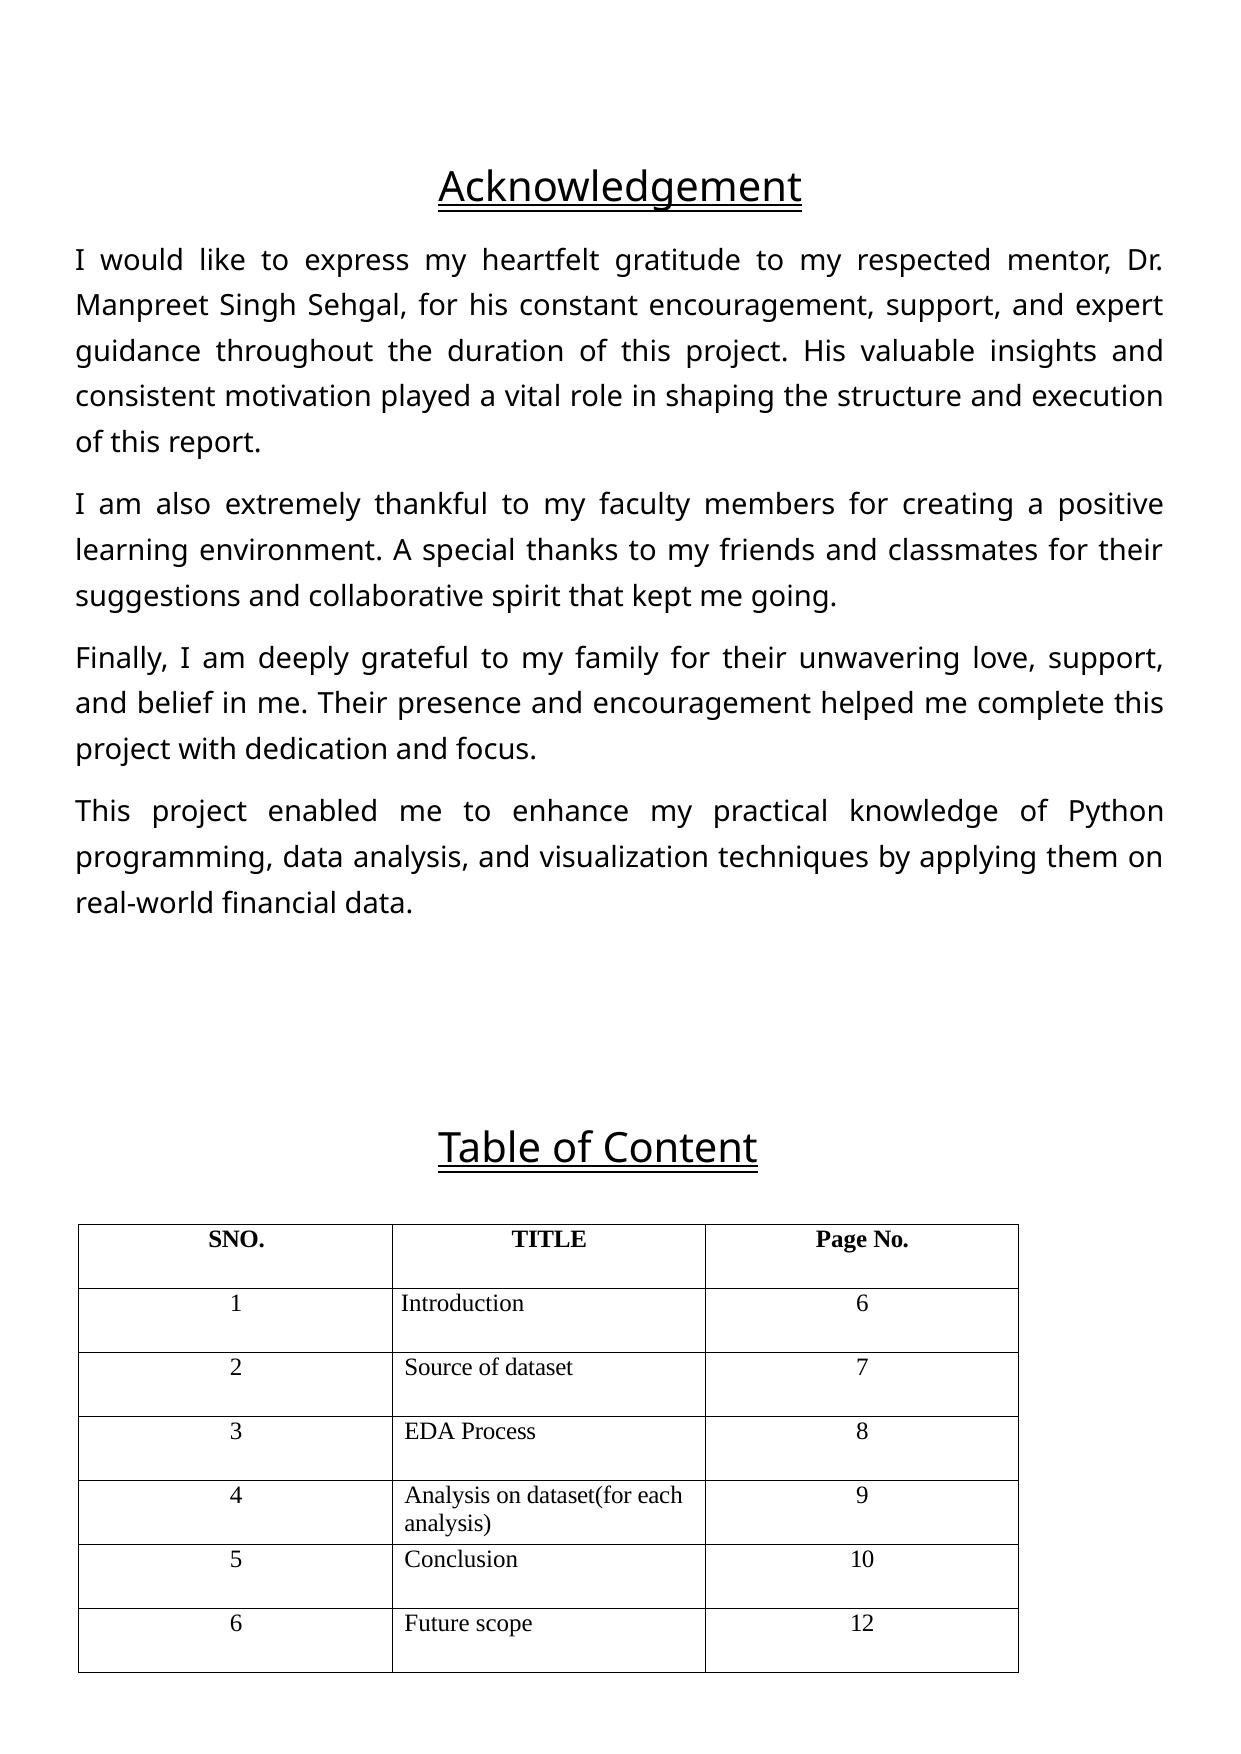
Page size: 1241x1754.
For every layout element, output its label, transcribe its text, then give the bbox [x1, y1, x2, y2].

table_cell 7 [706, 1353, 1018, 1416]
text I would like to express my heartfelt gratitude to my respected mentor, Dr. Manpreet Singh Sehgal, for his constant encouragement, support, and expert guidance throughout the duration of this project. His valuable insights and consistent motivation played a vital role in shaping the structure and execution of this report. [75, 239, 1165, 461]
table_header Page No. [706, 1225, 1018, 1288]
table_cell 8 [706, 1417, 1018, 1480]
text Table of Content [92, 1118, 1103, 1175]
table_cell 9 [706, 1481, 1018, 1544]
table_cell Source of dataset [393, 1353, 705, 1416]
table_cell EDA Process [393, 1417, 705, 1480]
table_cell 3 [79, 1417, 392, 1480]
table_cell 4 [79, 1481, 392, 1544]
table_cell 12 [706, 1609, 1018, 1672]
text Acknowledgement [75, 157, 1165, 214]
table_cell 10 [706, 1545, 1018, 1608]
table_header SNO. [79, 1225, 392, 1288]
text Finally, I am deeply grateful to my family for their unwavering love, support, and belief in me. Their presence and encouragement helped me complete this project with dedication and focus. [75, 637, 1165, 768]
table_cell 6 [79, 1609, 392, 1672]
table_cell Analysis on dataset(for each analysis) [393, 1481, 705, 1544]
table_cell Introduction [393, 1289, 705, 1352]
text I am also extremely thankful to my faculty members for creating a positive learning environment. A special thanks to my friends and classmates for their suggestions and collaborative spirit that kept me going. [75, 483, 1165, 614]
table_cell Conclusion [393, 1545, 705, 1608]
table_cell 5 [79, 1545, 392, 1608]
table_cell 6 [706, 1289, 1018, 1352]
table_cell 1 [79, 1289, 392, 1352]
table_cell Future scope [393, 1609, 705, 1672]
table_header TITLE [393, 1225, 705, 1288]
table_cell 2 [79, 1353, 392, 1416]
text This project enabled me to enhance my practical knowledge of Python programming, data analysis, and visualization techniques by applying them on real-world financial data. [75, 791, 1165, 922]
